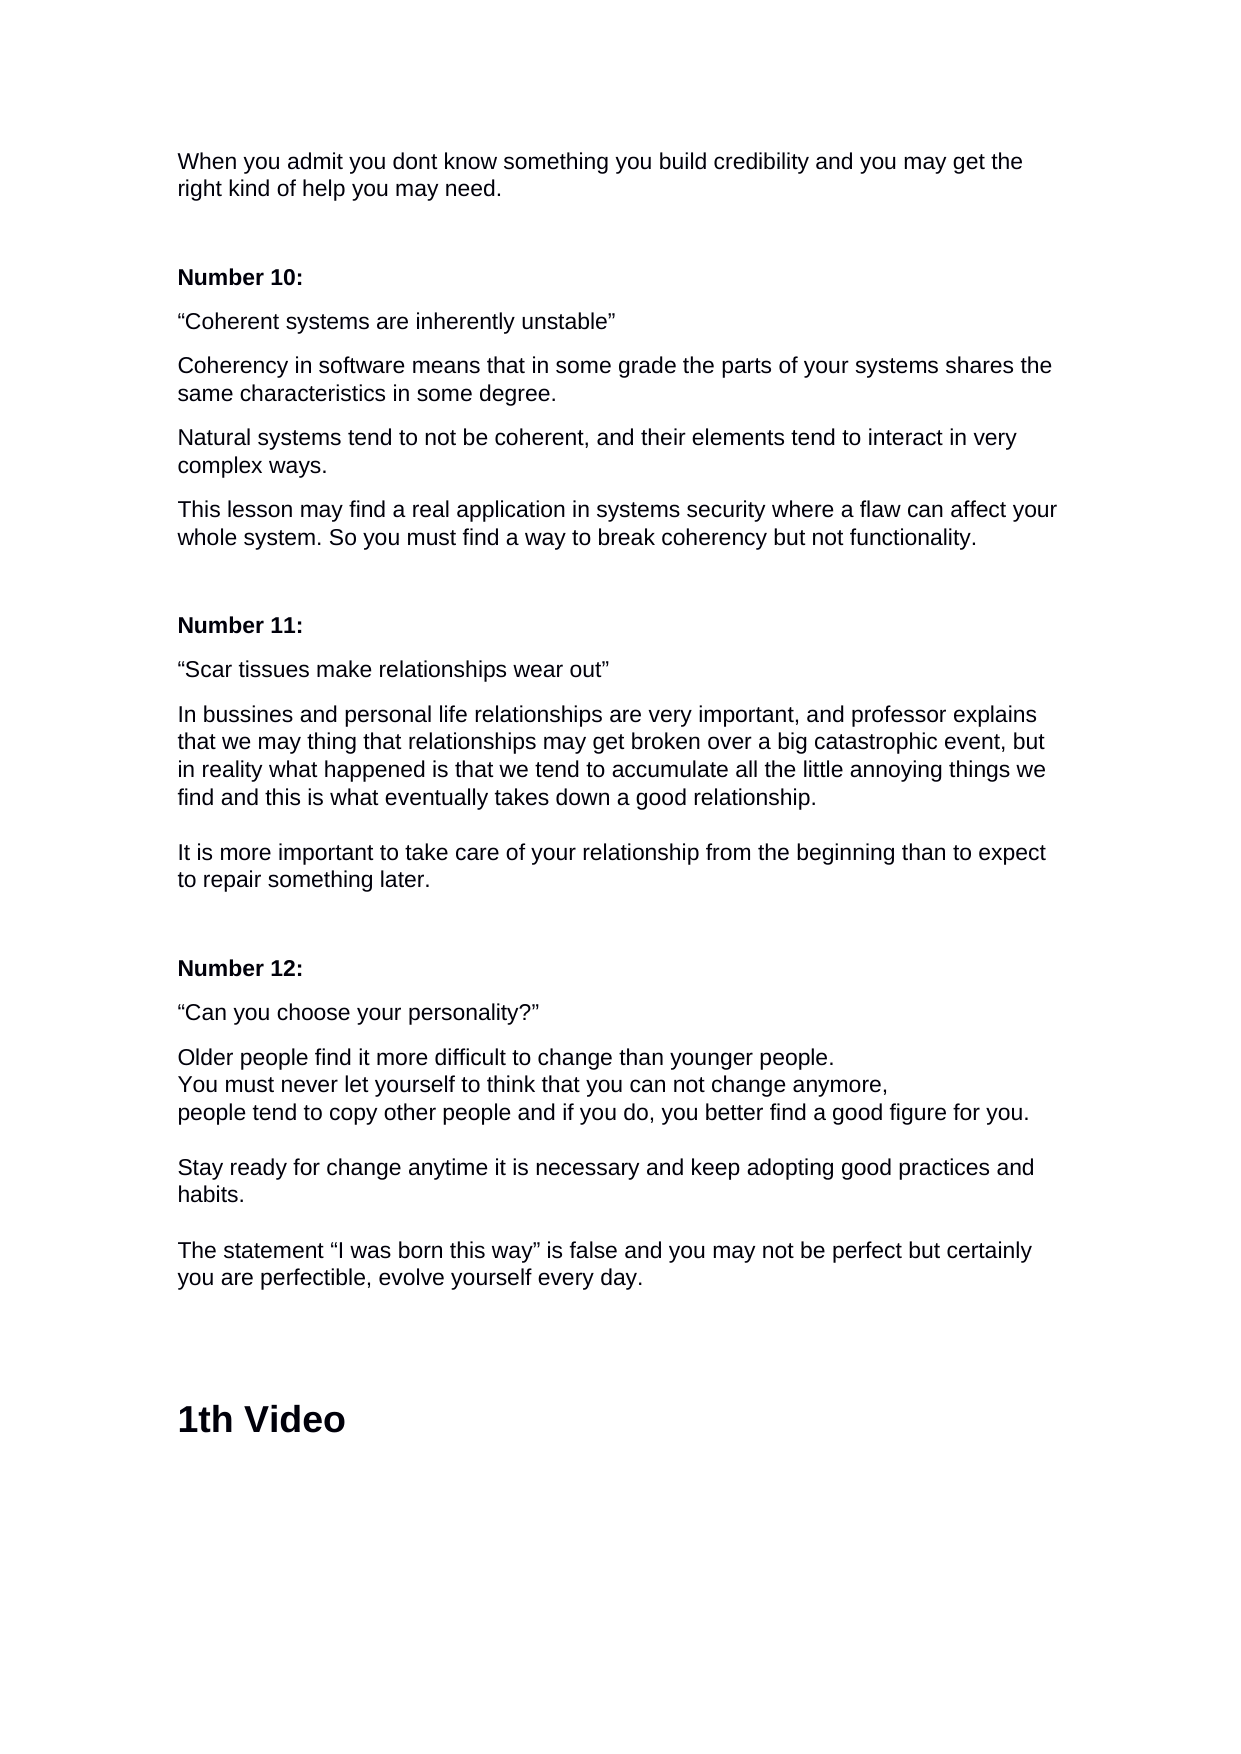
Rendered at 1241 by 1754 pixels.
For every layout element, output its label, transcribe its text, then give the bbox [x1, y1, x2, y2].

text “Scar tissues make relationships wear out” [177, 656, 1063, 683]
text Number 11: [177, 612, 1063, 638]
text This lesson may find a real application in systems security where a flaw can affect your whole system. So you must find a way to break coherency but not functionality. [177, 496, 1063, 550]
text In bussines and personal life relationships are very important, and professor explains that we may thing that relationships may get broken over a big catastrophic event, but in reality what happened is that we tend to accumulate all the little annoying things we find and this is what eventually takes down a good relationship. It is more important to take care of your relationship from the beginning than to expect to repair something later. [177, 701, 1063, 893]
text 1th Video [177, 1397, 1063, 1440]
text “Coherent systems are inherently unstable” [177, 308, 1063, 334]
text Number 10: [177, 264, 1063, 290]
text Coherency in software means that in some grade the parts of your systems shares the same characteristics in some degree. [177, 352, 1063, 406]
text Number 12: [177, 955, 1063, 981]
text When you admit you dont know something you build credibility and you may get the right kind of help you may need. [177, 148, 1063, 202]
text “Can you choose your personality?” [177, 999, 1063, 1026]
text Older people find it more difficult to change than younger people. You must never let yourself to think that you can not change anymore, people tend to copy other people and if you do, you better find a good figure for you. Stay ready for change anytime it is necessary and keep adopting good practices and habits. The statement “I was born this way” is false and you may not be perfect but certainly you are perfectible, evolve yourself every day. [177, 1043, 1063, 1291]
text Natural systems tend to not be coherent, and their elements tend to interact in very complex ways. [177, 424, 1063, 478]
